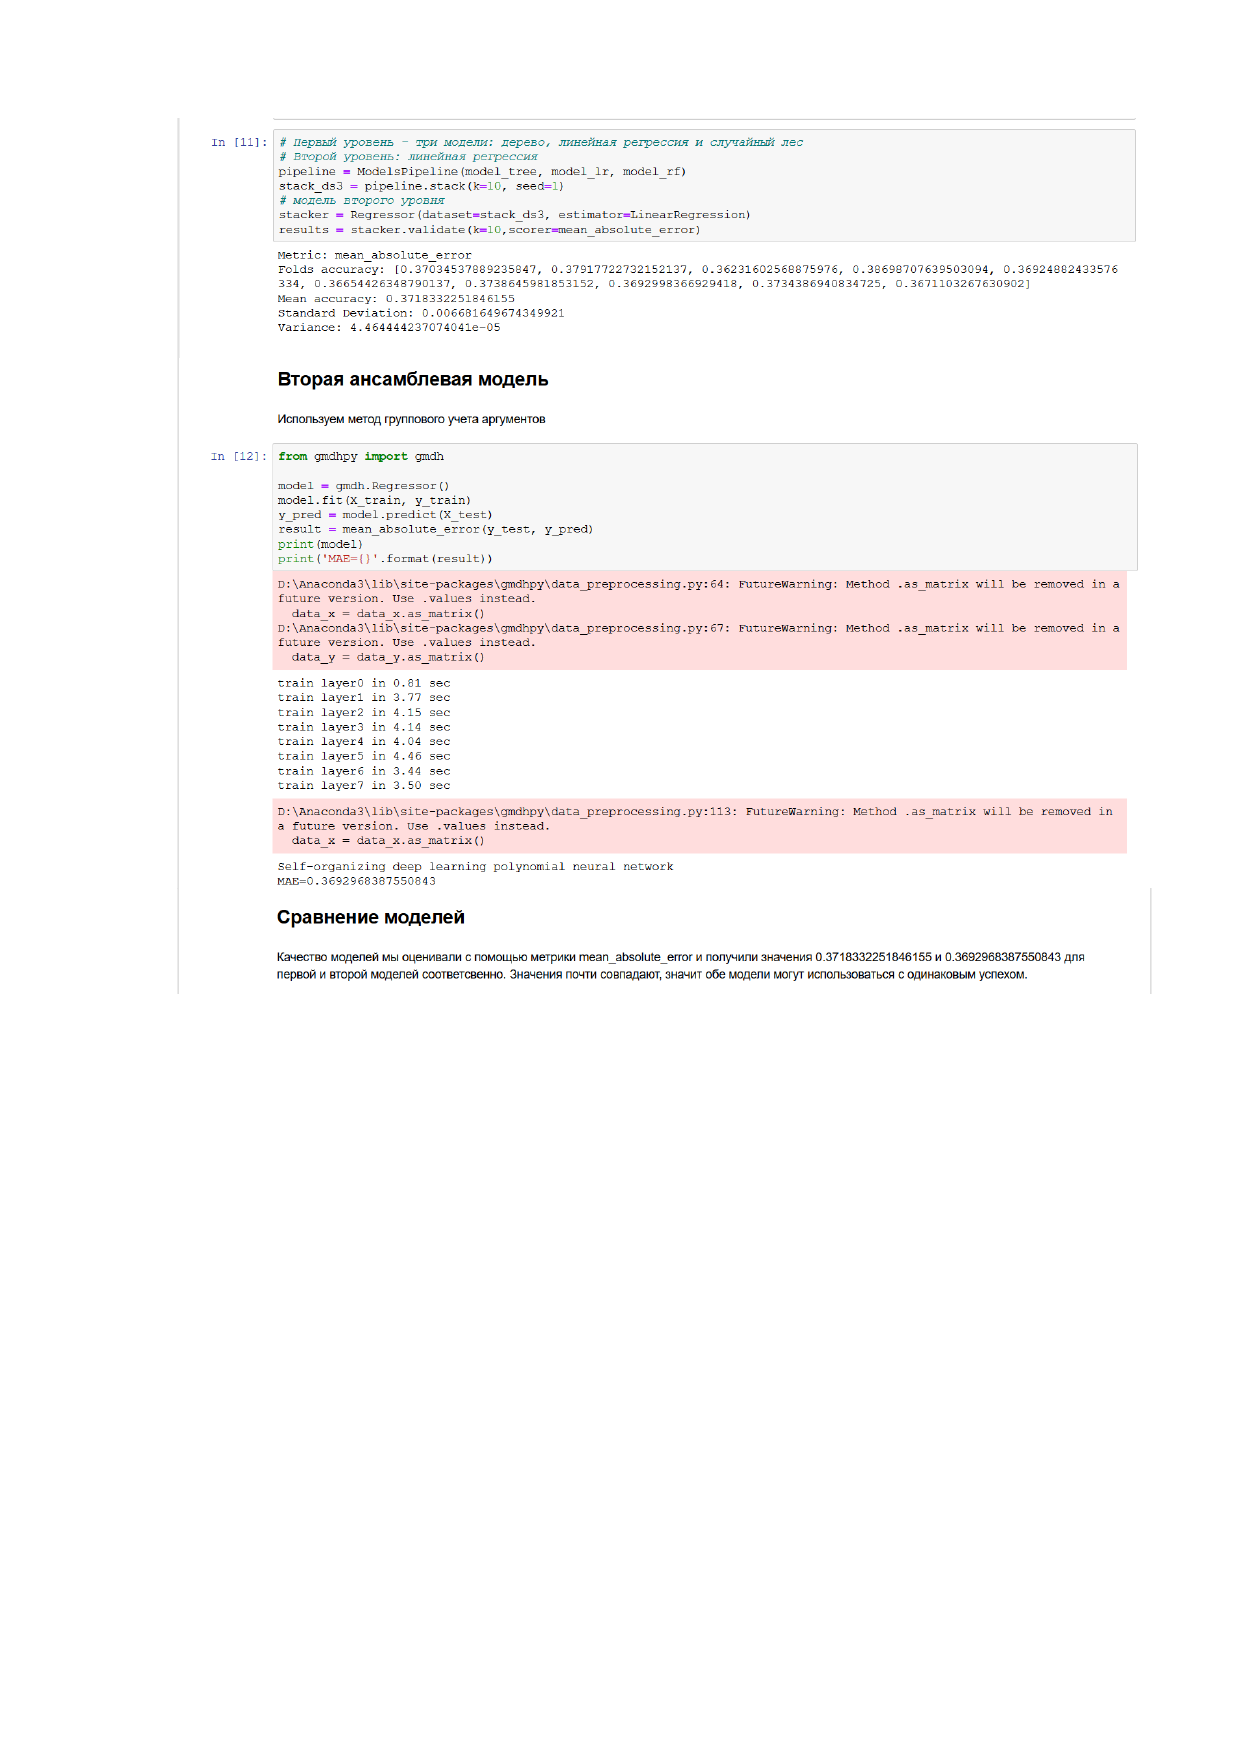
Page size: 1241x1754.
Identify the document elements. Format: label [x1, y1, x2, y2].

picture [177, 118, 1152, 994]
